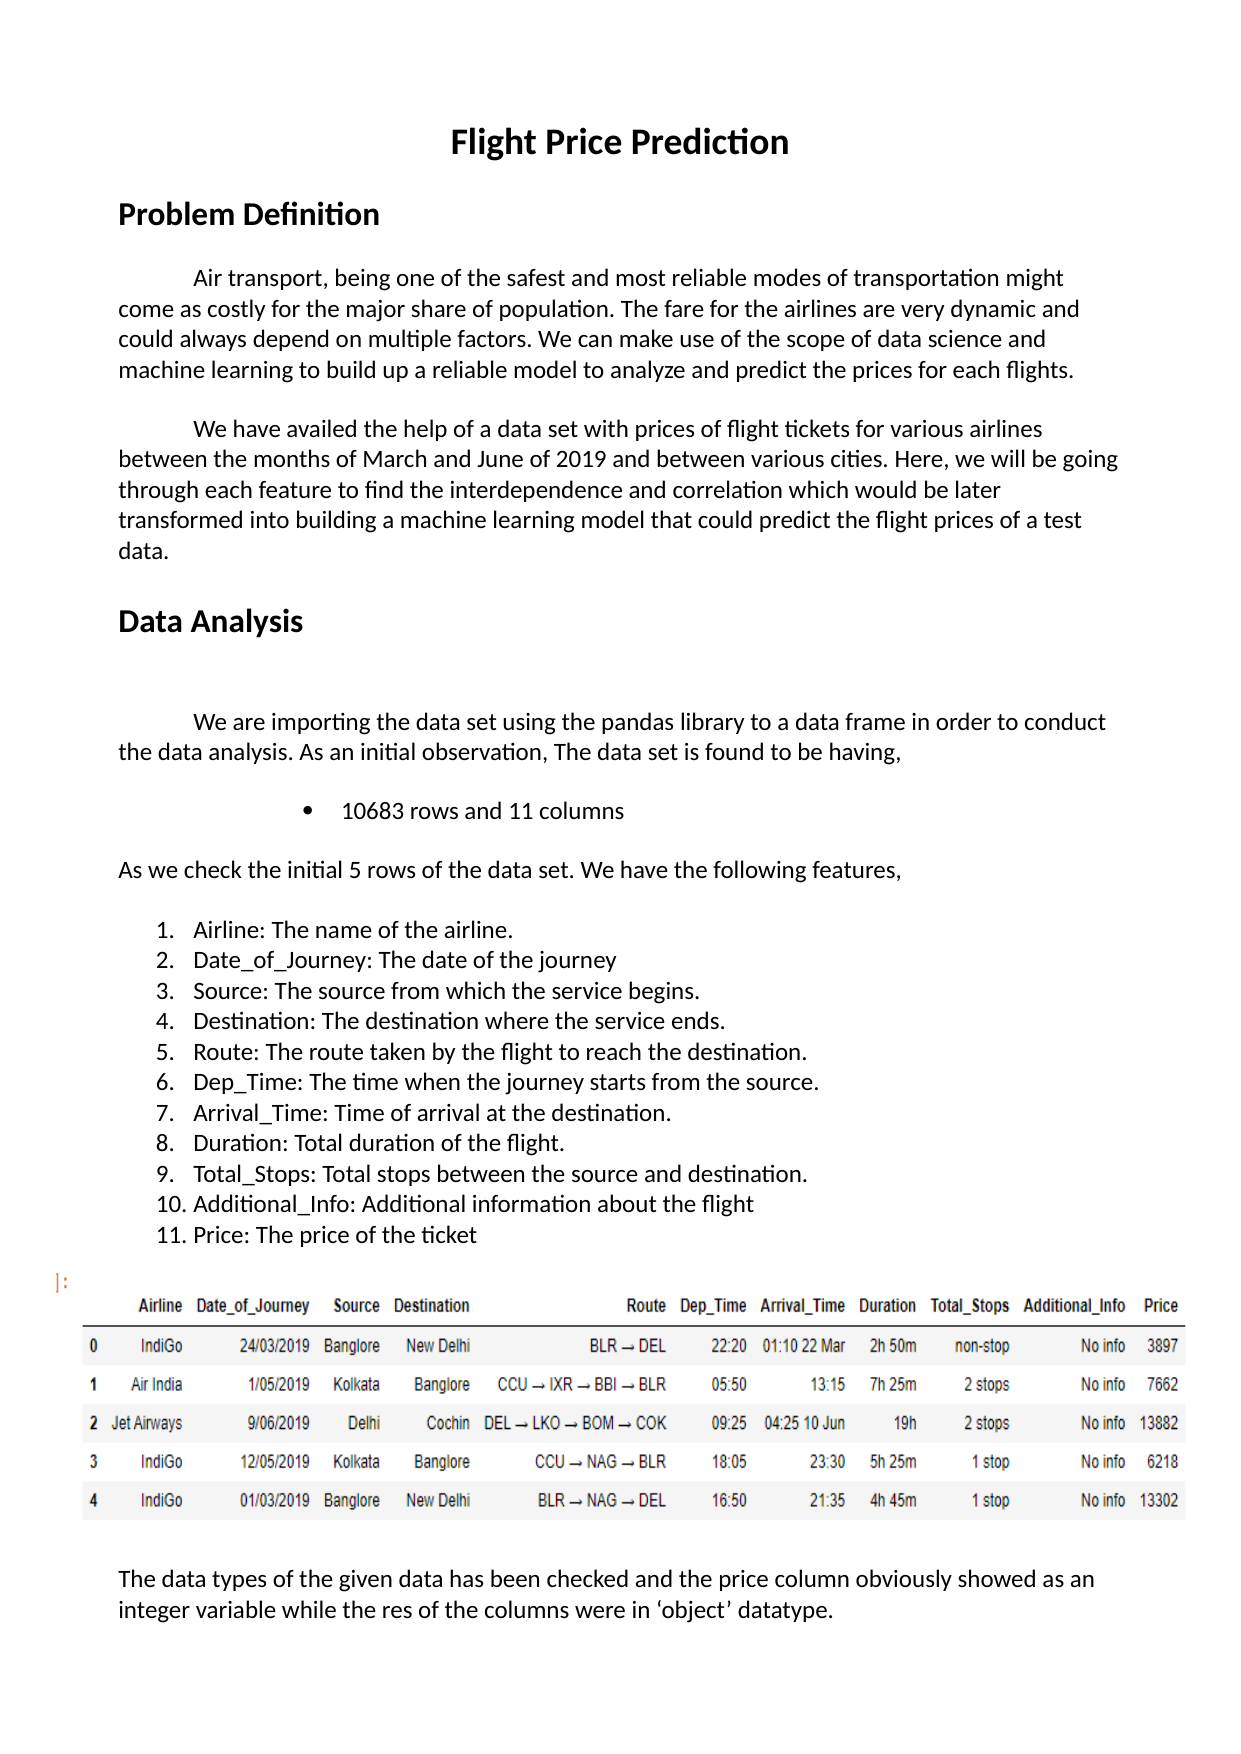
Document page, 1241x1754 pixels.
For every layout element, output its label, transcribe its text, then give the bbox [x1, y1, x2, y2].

text As we check the initial 5 rows of the data set. We have the following features, [118, 855, 1122, 885]
list Dep_Time: The time when the journey starts from the source. [156, 1067, 1122, 1097]
picture [56, 1269, 1189, 1535]
list Airline: The name of the airline. [156, 914, 1122, 944]
text The data types of the given data has been checked and the price column obviously showed as an integer variable while the res of the columns were in ‘object’ datatype. [118, 1563, 1122, 1624]
list Destination: The destination where the service ends. [156, 1006, 1122, 1036]
list Date_of_Journey: The date of the journey [156, 944, 1122, 975]
list Route: The route taken by the flight to reach the destination. [156, 1036, 1122, 1067]
list Duration: Total duration of the flight. [156, 1128, 1122, 1158]
text Air transport, being one of the safest and most reliable modes of transportation might come as costly for the major share of population. The fare for the airlines are very dynamic and could always depend on multiple factors. We can make use of the scope of data science and machine learning to build up a reliable model to analyze and predict the prices for each flights. [118, 262, 1122, 384]
list 10683 rows and 11 columns [303, 795, 1122, 826]
list Arrival_Time: Time of arrival at the destination. [156, 1097, 1122, 1128]
list Price: The price of the ticket [156, 1219, 1122, 1250]
list Total_Stops: Total stops between the source and destination. [156, 1158, 1122, 1189]
list Source: The source from which the service begins. [156, 975, 1122, 1006]
text We have availed the help of a data set with prices of flight tickets for various airlines between the months of March and June of 2019 and between various cities. Here, we will be going through each feature to find the interdependence and correlation which would be later transformed into building a machine learning model that could predict the flight prices of a test data. [118, 413, 1122, 566]
text Data Analysis [118, 600, 1122, 641]
text Problem Definition [118, 193, 1122, 233]
text Flight Price Prediction [118, 118, 1122, 164]
text We are importing the data set using the pandas library to a data frame in order to conduct the data analysis. As an initial observation, The data set is found to be having, [118, 706, 1122, 767]
list Additional_Info: Additional information about the flight [156, 1189, 1122, 1219]
